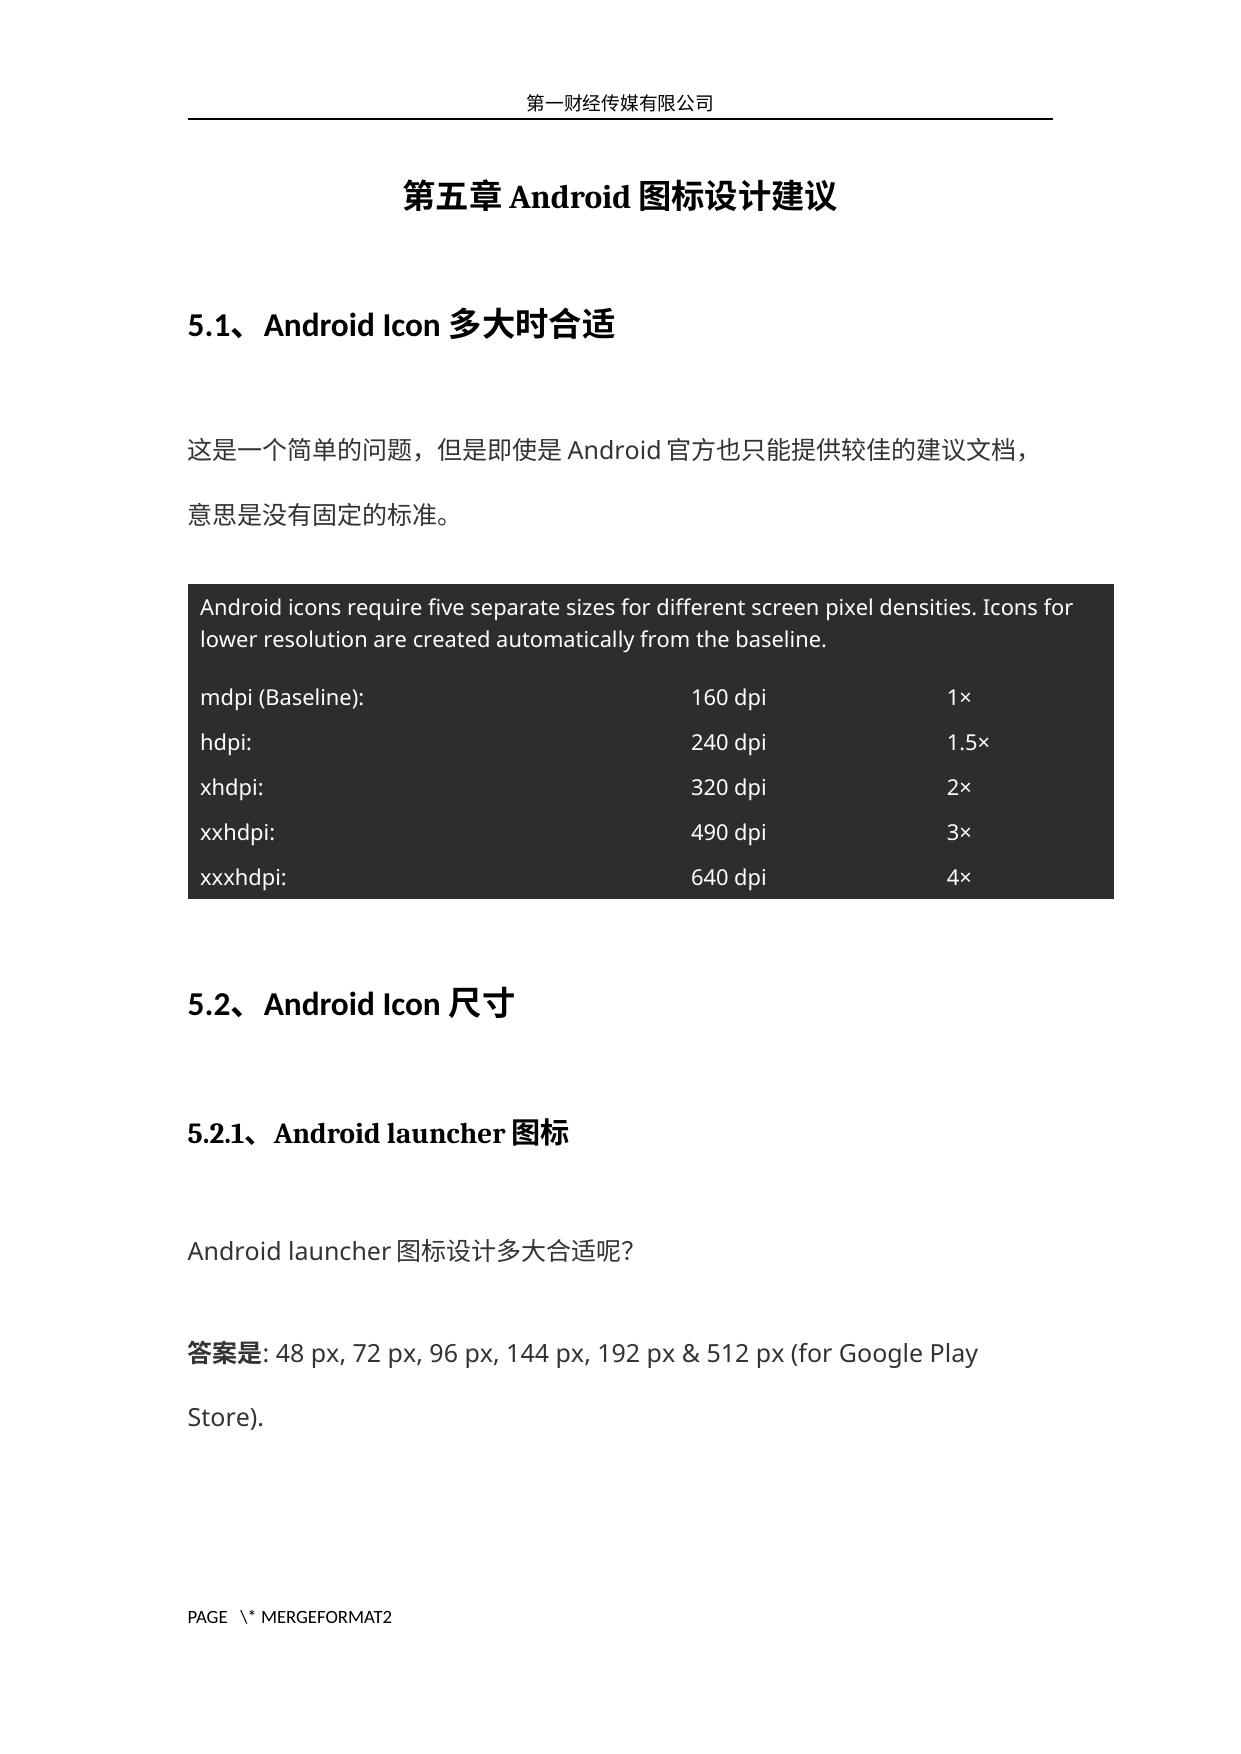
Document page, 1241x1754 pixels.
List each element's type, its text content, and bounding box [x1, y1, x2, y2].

table_cell 1× [934, 674, 1114, 719]
text Android launcher图标设计多大合适呢？ [187, 1217, 1053, 1282]
table_cell 1.5× [934, 719, 1114, 764]
subtitle 第五章Android图标设计建议 [187, 162, 1053, 227]
subtitle 5.2、Android Icon 尺寸 [187, 969, 1053, 1034]
subtitle 5.1、Android Icon 多大时合适 [187, 289, 1053, 354]
text 答案是: 48 px, 72 px, 96 px, 144 px, 192 px & 512 px (for Google Play Store). [187, 1319, 1053, 1449]
table_cell 160 dpi [678, 674, 934, 719]
table_cell 240 dpi [678, 719, 934, 764]
table_cell 3× [934, 809, 1114, 854]
table_cell 490 dpi [678, 809, 934, 854]
table_cell 320 dpi [678, 764, 934, 809]
table_cell xhdpi: [188, 764, 678, 809]
table_cell xxxhdpi: [188, 854, 678, 899]
table_cell xxhdpi: [188, 809, 678, 854]
subtitle 5.2.1、Android launcher图标 [187, 1098, 1053, 1163]
table_cell 2× [934, 764, 1114, 809]
table_cell 640 dpi [678, 854, 934, 899]
table_header Android icons require five separate sizes for different screen pixel densities. Icons for lower resolution are created automatically from the baseline. [188, 584, 1114, 674]
table_cell 4× [934, 854, 1114, 899]
text 这是一个简单的问题，但是即使是Android官方也只能提供较佳的建议文档，意思是没有固定的标准。 [187, 416, 1053, 546]
table_cell hdpi: [188, 719, 678, 764]
table_cell mdpi (Baseline): [188, 674, 678, 719]
